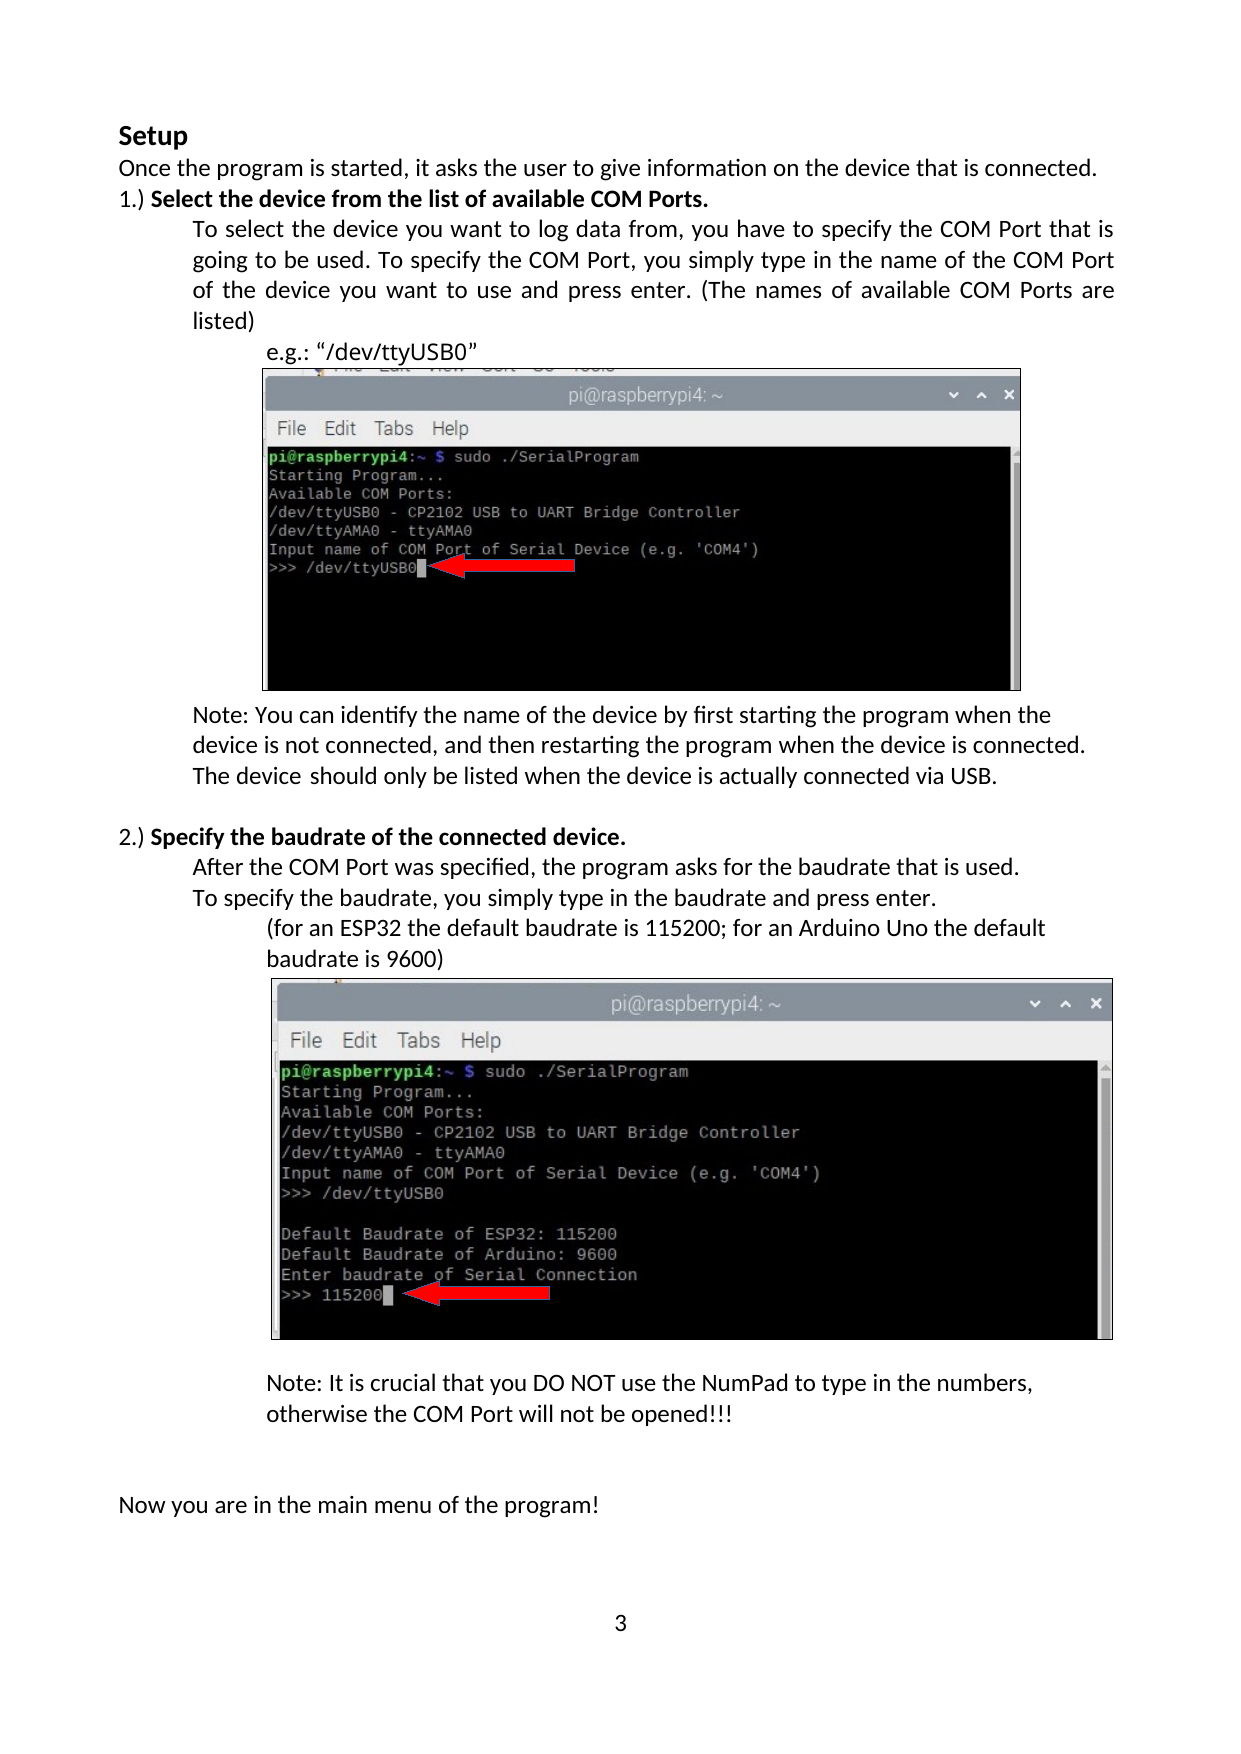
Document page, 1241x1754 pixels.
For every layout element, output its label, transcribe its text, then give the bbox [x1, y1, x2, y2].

text e.g.: “/dev/ttyUSB0” [266, 336, 1132, 366]
text Now you are in the main menu of the program! [118, 1489, 1132, 1520]
text Note: It is crucial that you DO NOT use the NumPad to type in the numbers, otherwise the COM Port will not be opened!!! [266, 1367, 1113, 1428]
subtitle 2.) Specify the baudrate of the connected device. [118, 821, 1132, 851]
text To select the device you want to log data from, you have to specify the COM Port that is going to be used. To specify the COM Port, you simply type in the name of the COM Port of the device you want to use and press enter. (The names of available COM Ports are listed) [192, 213, 1115, 336]
picture [263, 369, 1020, 374]
picture [272, 979, 1112, 1339]
text Note: You can identify the name of the device by first starting the program when the device is not connected, and then restarting the program when the device is connected. The device should only be listed when the device is actually connected via USB. [192, 374, 1122, 790]
text (for an ESP32 the default baudrate is 115200; for an Arduino Uno the default baudrate is 9600) [266, 913, 1113, 974]
text Once the program is started, it asks the user to give information on the device that is connected. 1.) Select the device from the list of available COM Ports. [118, 152, 1113, 213]
subtitle Setup [118, 117, 1132, 152]
text After the COM Port was specified, the program asks for the baudrate that is used. To specify the baudrate, you simply type in the baudrate and press enter. [192, 852, 1035, 913]
